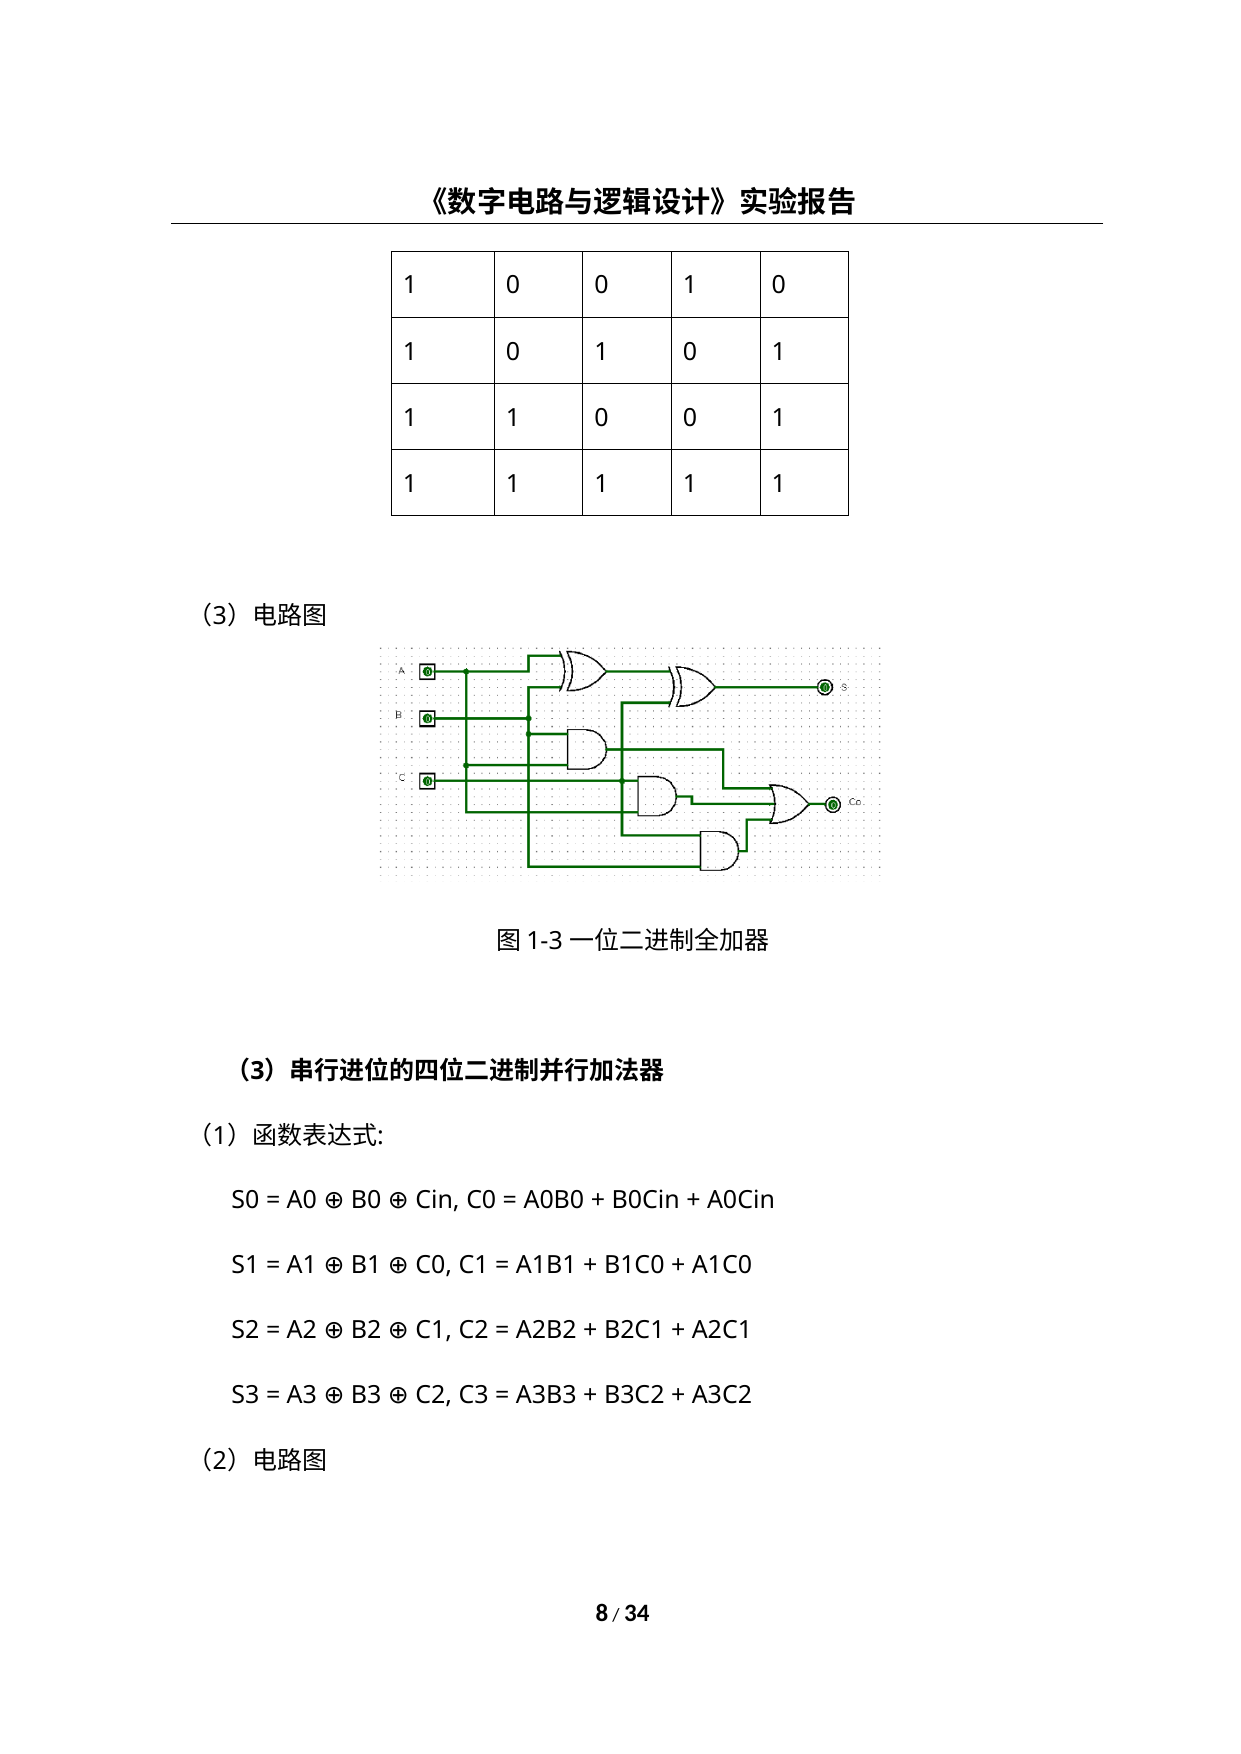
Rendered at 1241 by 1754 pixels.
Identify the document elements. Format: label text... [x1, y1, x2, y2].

table_cell 0 [495, 252, 582, 317]
table_cell 1 [392, 252, 494, 317]
table_cell 0 [495, 318, 582, 383]
table_cell 1 [672, 252, 760, 317]
table_cell 1 [761, 384, 848, 449]
text 图1-3 一位二进制全加器 [187, 906, 1053, 971]
table_cell 0 [583, 252, 671, 317]
table_cell 1 [761, 318, 848, 383]
table_cell 1 [672, 450, 760, 515]
table_cell 1 [392, 450, 494, 515]
text S1 = A1 ⊕ B1 ⊕ C0, C1 = A1B1 + B1C0 + A1C0 [187, 1231, 1053, 1296]
table_cell 1 [761, 450, 848, 515]
text （3）串行进位的四位二进制并行加法器 [187, 1036, 1053, 1101]
text （1）函数表达式: [187, 1101, 1053, 1166]
table_cell 0 [672, 384, 760, 449]
table_cell 1 [583, 450, 671, 515]
table_cell 1 [392, 384, 494, 449]
text （2）电路图 [187, 1426, 1053, 1491]
table_cell 1 [495, 450, 582, 515]
picture [377, 646, 885, 882]
text S2 = A2 ⊕ B2 ⊕ C1, C2 = A2B2 + B2C1 + A2C1 [187, 1296, 1053, 1361]
table_cell 1 [495, 384, 582, 449]
table_cell 1 [583, 318, 671, 383]
text S0 = A0 ⊕ B0 ⊕ Cin, C0 = A0B0 + B0Cin + A0Cin [187, 1166, 1053, 1231]
table_cell 0 [672, 318, 760, 383]
table_cell 0 [583, 384, 671, 449]
text S3 = A3 ⊕ B3 ⊕ C2, C3 = A3B3 + B3C2 + A3C2 [187, 1361, 1053, 1426]
text （3）电路图 [187, 581, 1053, 646]
table_cell 0 [761, 252, 848, 317]
table_cell 1 [392, 318, 494, 383]
